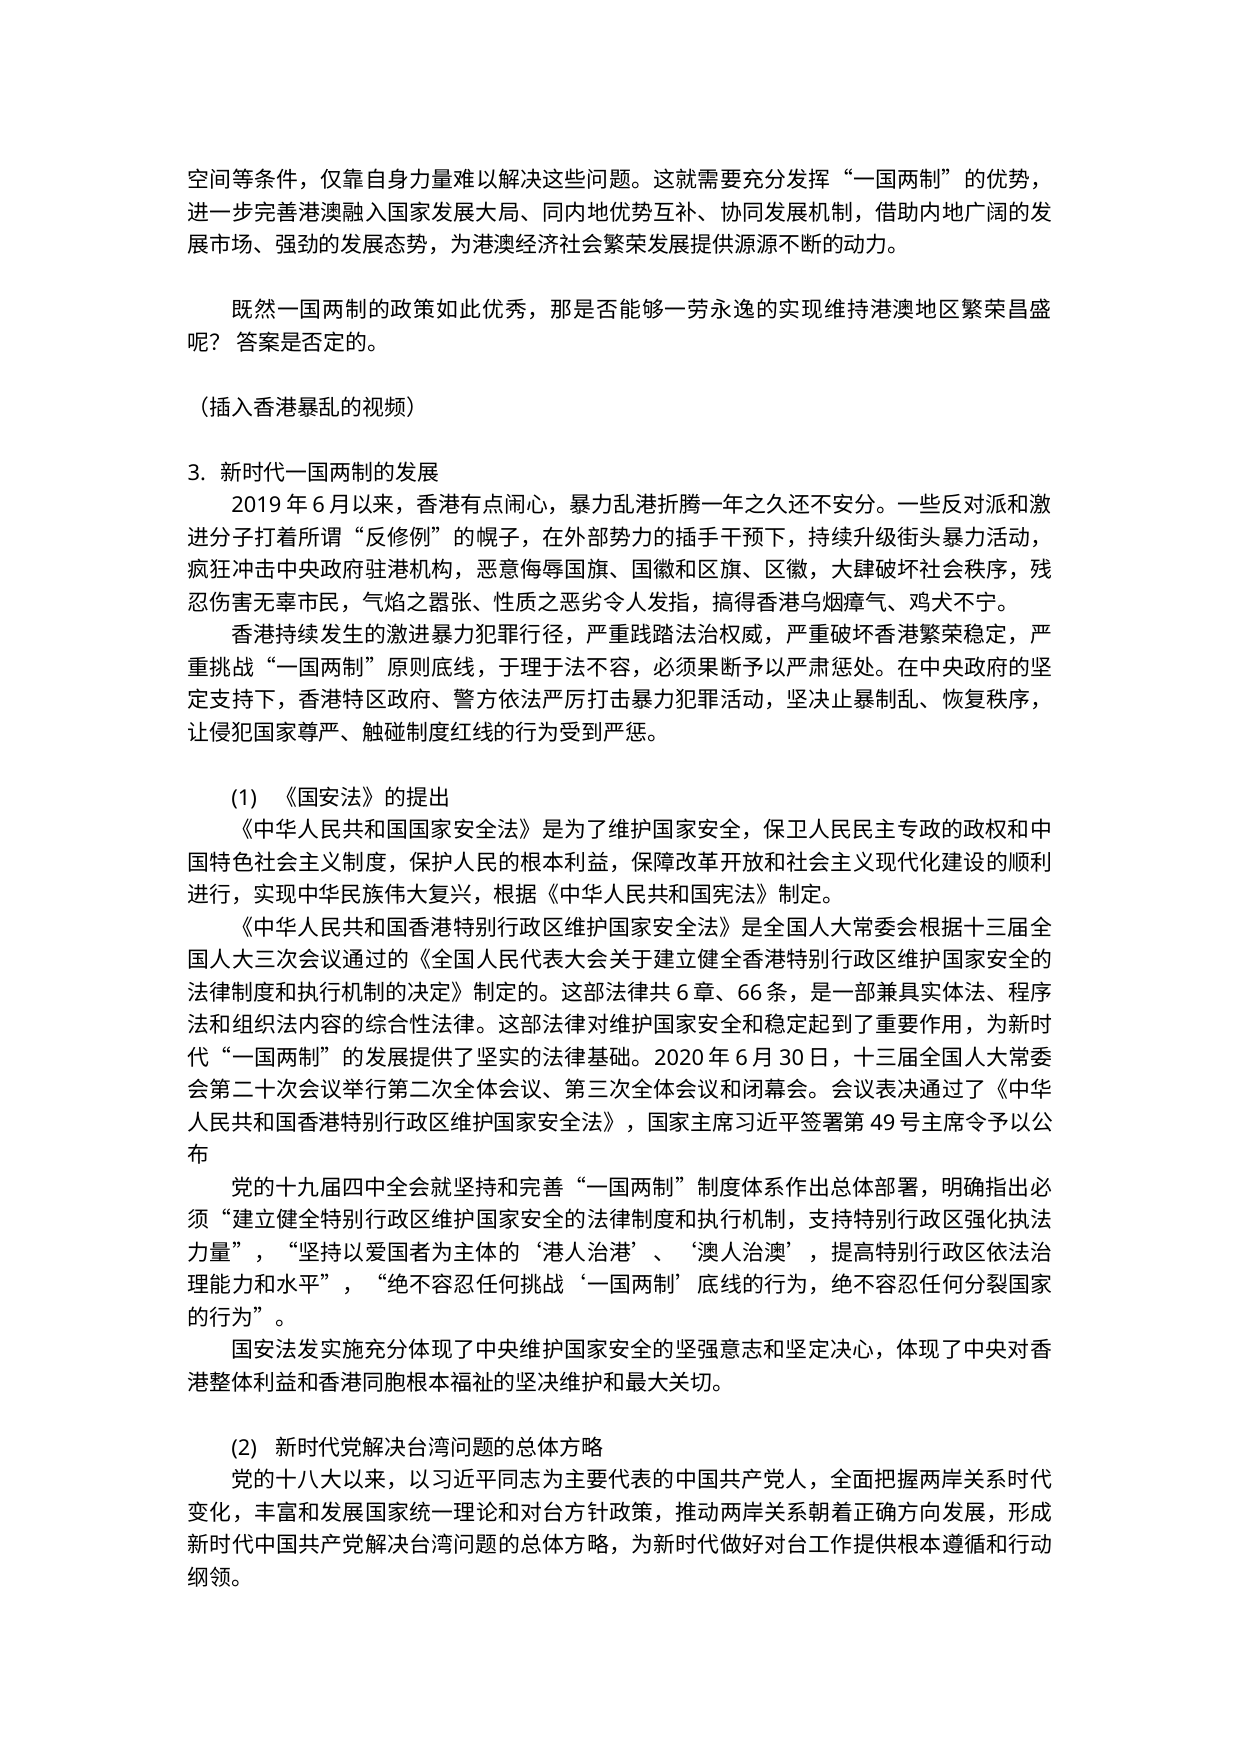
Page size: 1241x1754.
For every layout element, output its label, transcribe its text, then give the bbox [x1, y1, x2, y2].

list 党的十八大以来，以习近平同志为主要代表的中国共产党人，全面把握两岸关系时代变化，丰富和发展国家统一理论和对台方针政策，推动两岸关系朝着正确方向发展，形成新时代中国共产党解决台湾问题的总体方略，为新时代做好对台工作提供根本遵循和行动纲领。 [187, 1462, 1053, 1592]
list 《中华人民共和国香港特别行政区维护国家安全法》是全国人大常委会根据十三届全国人大三次会议通过的《全国人民代表大会关于建立健全香港特别行政区维护国家安全的法律制度和执行机制的决定》制定的。这部法律共6章、66条，是一部兼具实体法、程序法和组织法内容的综合性法律。这部法律对维护国家安全和稳定起到了重要作用，为新时代“一国两制”的发展提供了坚实的法律基础。2020年6月30日，十三届全国人大常委会第二十次会议举行第二次全体会议、第三次全体会议和闭幕会。会议表决通过了《中华人民共和国香港特别行政区维护国家安全法》，国家主席习近平签署第49号主席令予以公布 [187, 909, 1053, 1169]
list 既然一国两制的政策如此优秀，那是否能够一劳永逸的实现维持港澳地区繁荣昌盛呢？ 答案是否定的。 [187, 292, 1053, 357]
list 《国安法》的提出 [231, 779, 1053, 812]
list 新时代党解决台湾问题的总体方略 [231, 1429, 1053, 1462]
list 香港持续发生的激进暴力犯罪行径，严重践踏法治权威，严重破坏香港繁荣稳定，严重挑战“一国两制”原则底线，于理于法不容，必须果断予以严肃惩处。在中央政府的坚定支持下，香港特区政府、警方依法严厉打击暴力犯罪活动，坚决止暴制乱、恢复秩序，让侵犯国家尊严、触碰制度红线的行为受到严惩。 [187, 617, 1053, 747]
list 《中华人民共和国国家安全法》是为了维护国家安全，保卫人民民主专政的政权和中国特色社会主义制度，保护人民的根本利益，保障改革开放和社会主义现代化建设的顺利进行，实现中华民族伟大复兴，根据《中华人民共和国宪法》制定。 [187, 812, 1053, 909]
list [187, 162, 1053, 259]
list 党的十九届四中全会就坚持和完善“一国两制”制度体系作出总体部署，明确指出必须“建立健全特别行政区维护国家安全的法律制度和执行机制，支持特别行政区强化执法力量”，“坚持以爱国者为主体的‘港人治港’、‘澳人治澳’，提高特别行政区依法治理能力和水平”，“绝不容忍任何挑战‘一国两制’底线的行为，绝不容忍任何分裂国家的行为”。 [187, 1169, 1053, 1332]
list 国安法发实施充分体现了中央维护国家安全的坚强意志和坚定决心，体现了中央对香港整体利益和香港同胞根本福祉的坚决维护和最大关切。 [187, 1332, 1053, 1397]
list 新时代一国两制的发展 [187, 454, 1053, 487]
list （插入香港暴乱的视频） [187, 389, 1053, 422]
list 2019年6月以来，香港有点闹心，暴力乱港折腾一年之久还不安分。一些反对派和激进分子打着所谓“反修例”的幌子，在外部势力的插手干预下，持续升级街头暴力活动，疯狂冲击中央政府驻港机构，恶意侮辱国旗、国徽和区旗、区徽，大肆破坏社会秩序，残忍伤害无辜市民，气焰之嚣张、性质之恶劣令人发指，搞得香港乌烟瘴气、鸡犬不宁。 [187, 487, 1053, 617]
